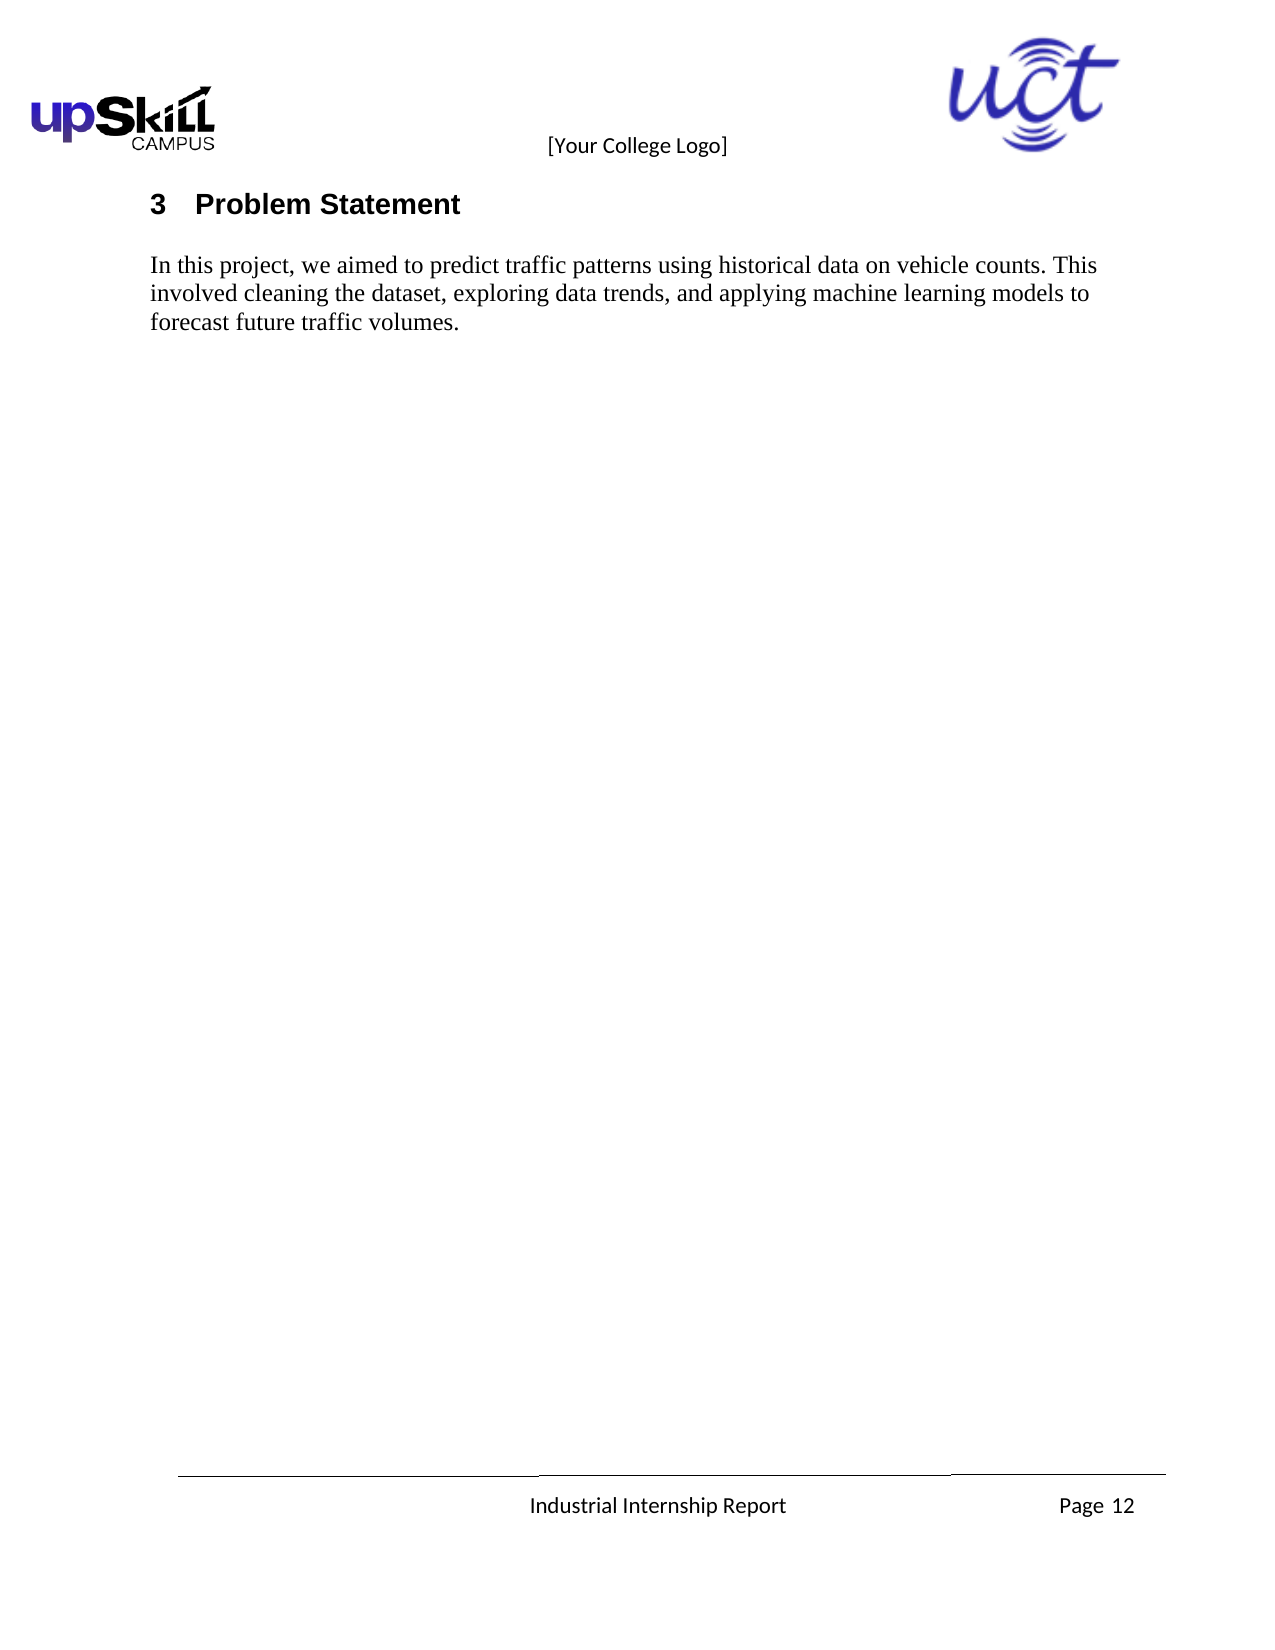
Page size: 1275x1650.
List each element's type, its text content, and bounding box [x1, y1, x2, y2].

text In this project, we aimed to predict traffic patterns using historical data on vehicle counts. This involved cleaning the dataset, exploring data trends, and applying machine learning models to forecast future traffic volumes. [150, 250, 1134, 336]
subtitle Problem Statement [150, 187, 1134, 221]
picture [946, 28, 1125, 154]
picture [0, 73, 246, 154]
